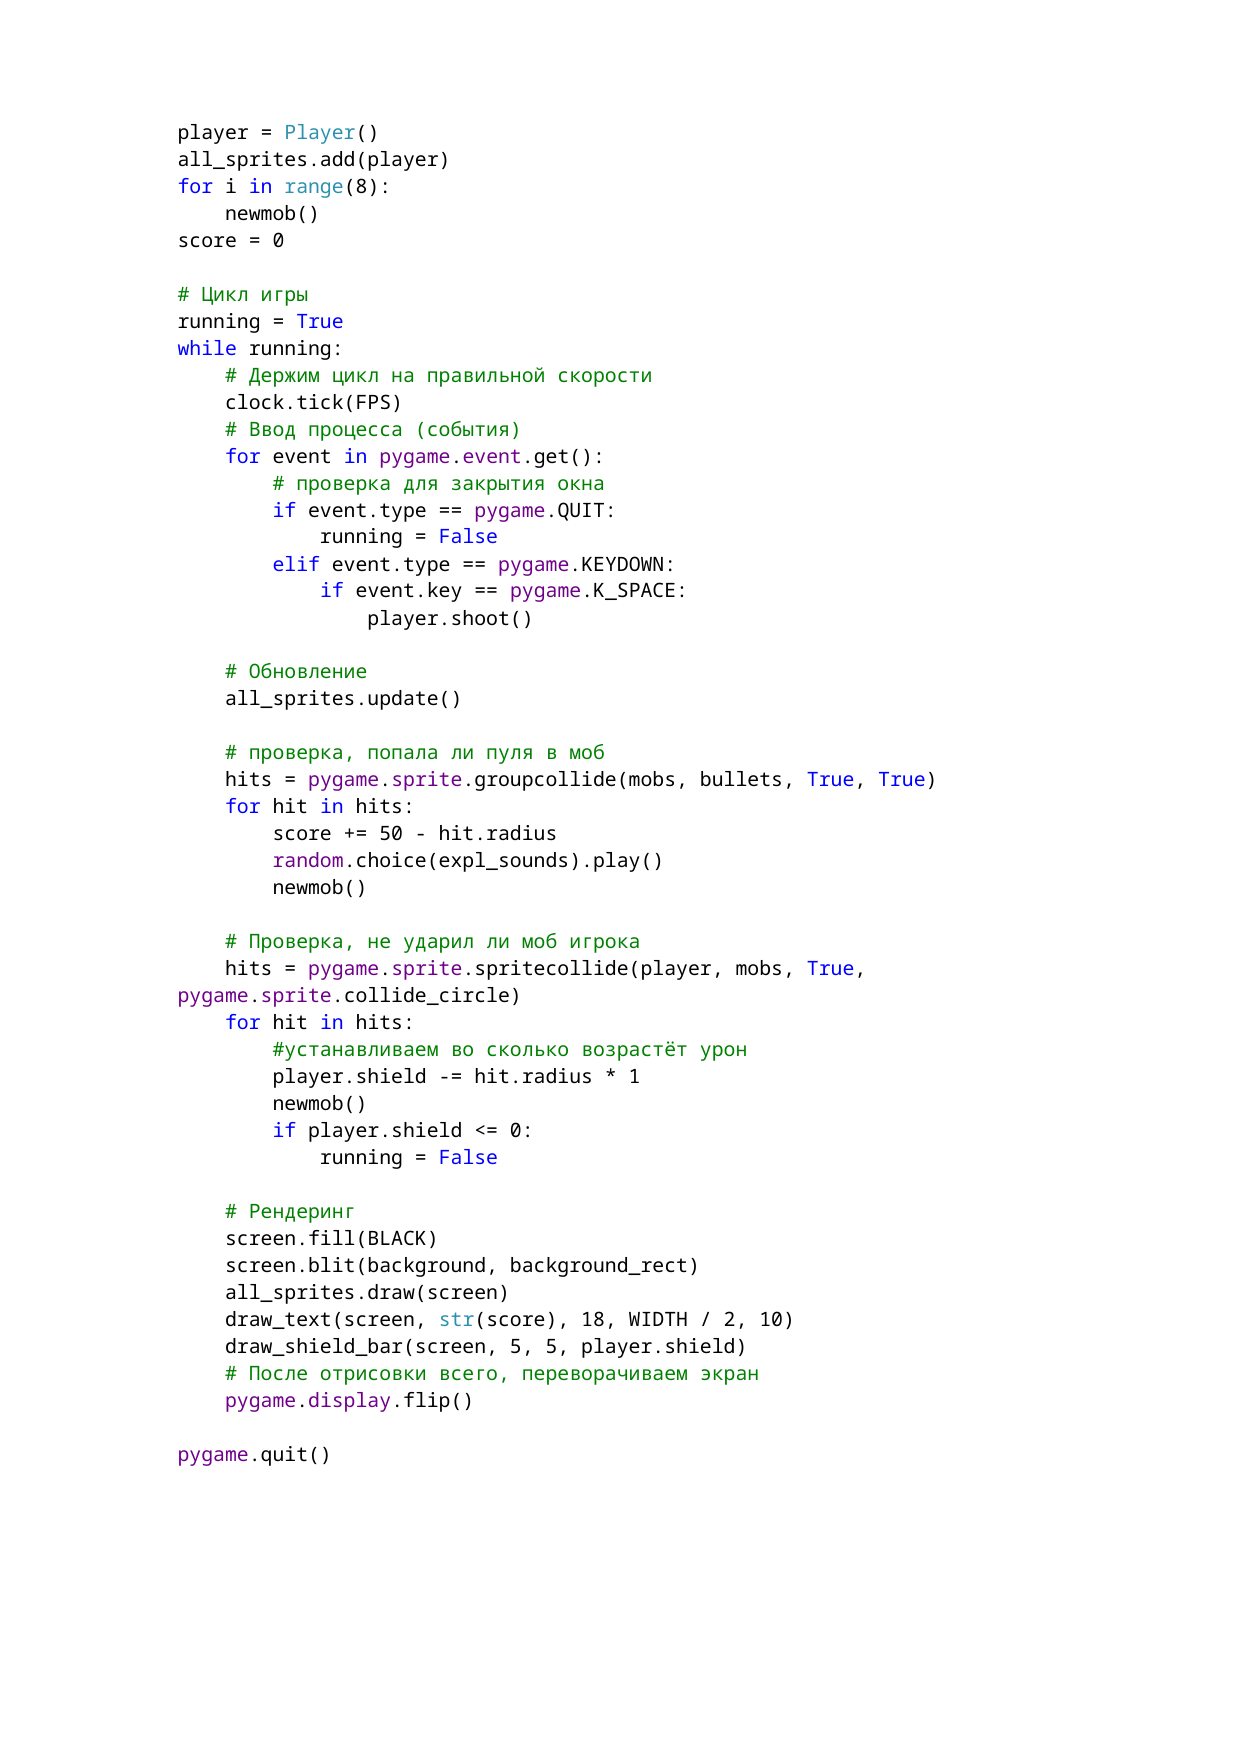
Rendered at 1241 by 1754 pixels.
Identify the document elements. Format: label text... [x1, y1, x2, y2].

text player.shield -= hit.radius * 1 [177, 1062, 1152, 1089]
text running = False [177, 1143, 1152, 1170]
text draw_shield_bar(screen, 5, 5, player.shield) [177, 1332, 1152, 1359]
text newmob() [177, 873, 1152, 901]
text score = 0 [177, 226, 1152, 253]
text draw_text(screen, str(score), 18, WIDTH / 2, 10) [177, 1305, 1152, 1332]
text if event.type == pygame.QUIT: [177, 496, 1152, 523]
text #устанавливаем во сколько возрастёт урон [177, 1035, 1152, 1062]
text while running: [177, 334, 1152, 361]
text # проверка для закрытия окна [177, 469, 1152, 496]
text newmob() [177, 199, 1152, 226]
text newmob() [177, 1089, 1152, 1116]
text elif event.type == pygame.KEYDOWN: [177, 550, 1152, 577]
text if player.shield <= 0: [177, 1116, 1152, 1143]
text all_sprites.add(player) [177, 145, 1152, 172]
text for event in pygame.event.get(): [177, 442, 1152, 469]
text hits = pygame.sprite.groupcollide(mobs, bullets, True, True) [177, 766, 1152, 793]
text # Обновление [177, 658, 1152, 685]
text player.shoot() [177, 604, 1152, 631]
text # Держим цикл на правильной скорости [177, 361, 1152, 388]
text clock.tick(FPS) [177, 388, 1152, 415]
text all_sprites.update() [177, 685, 1152, 712]
text # Цикл игры [177, 280, 1152, 307]
text score += 50 - hit.radius [177, 819, 1152, 847]
text # проверка, попала ли пуля в моб [177, 739, 1152, 766]
text running = True [177, 307, 1152, 334]
text player = Player() [177, 118, 1152, 145]
text if event.key == pygame.K_SPACE: [177, 577, 1152, 604]
text for i in range(8): [177, 172, 1152, 199]
text pygame.quit() [177, 1440, 1152, 1467]
text all_sprites.draw(screen) [177, 1278, 1152, 1305]
text running = False [177, 523, 1152, 550]
text pygame.display.flip() [177, 1386, 1152, 1413]
text screen.fill(BLACK) [177, 1224, 1152, 1251]
text # Ввод процесса (события) [177, 415, 1152, 442]
text hits = pygame.sprite.spritecollide(player, mobs, True, pygame.sprite.collide_circle) [177, 954, 1152, 1008]
text for hit in hits: [177, 793, 1152, 819]
text screen.blit(background, background_rect) [177, 1251, 1152, 1278]
text random.choice(expl_sounds).play() [177, 847, 1152, 873]
text # Проверка, не ударил ли моб игрока [177, 927, 1152, 954]
text # После отрисовки всего, переворачиваем экран [177, 1359, 1152, 1386]
text # Рендеринг [177, 1197, 1152, 1224]
text for hit in hits: [177, 1008, 1152, 1035]
